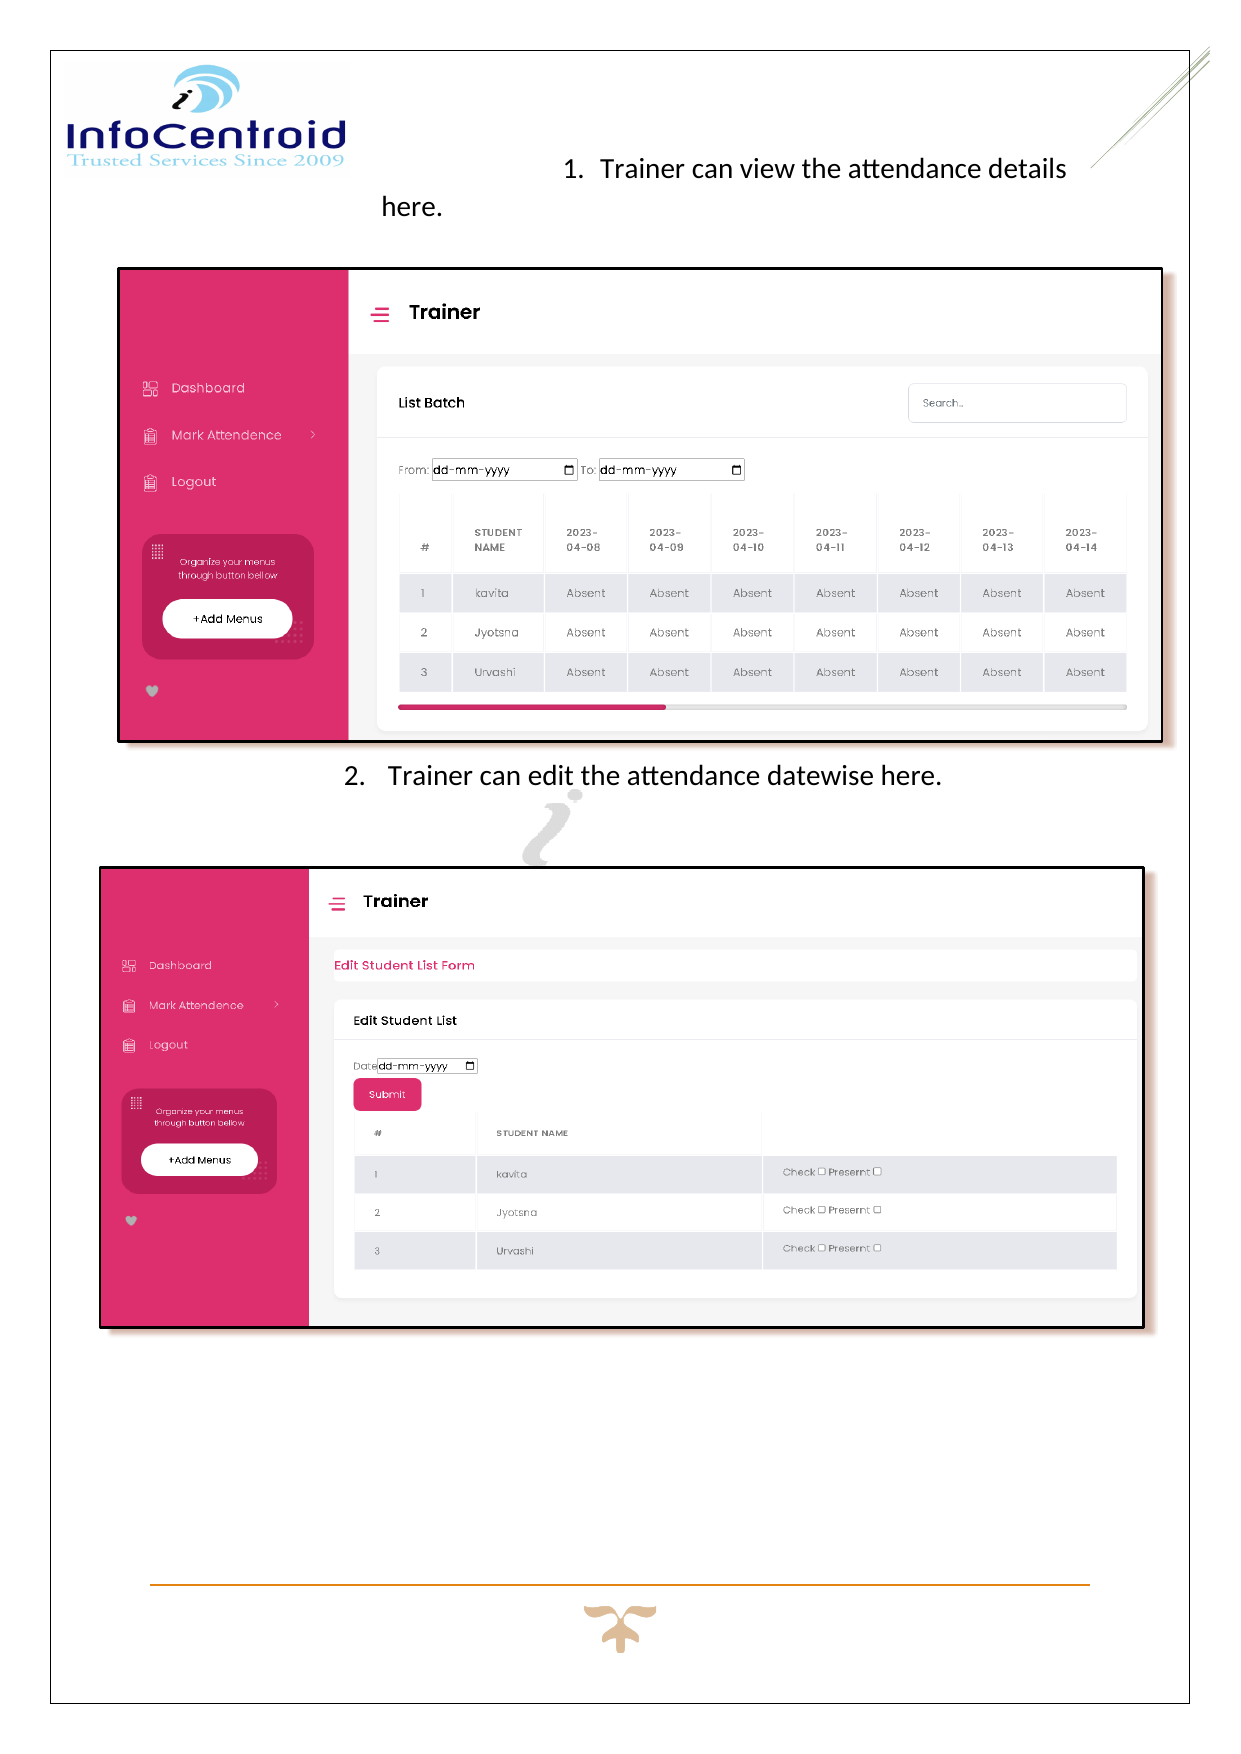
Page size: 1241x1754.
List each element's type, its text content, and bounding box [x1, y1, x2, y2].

picture [101, 869, 1142, 1326]
list Trainer can edit the attendance datewise here. [344, 751, 1090, 793]
picture [120, 270, 1161, 740]
list Trainer can view the attendance details here. [344, 150, 1090, 224]
picture [63, 62, 350, 177]
